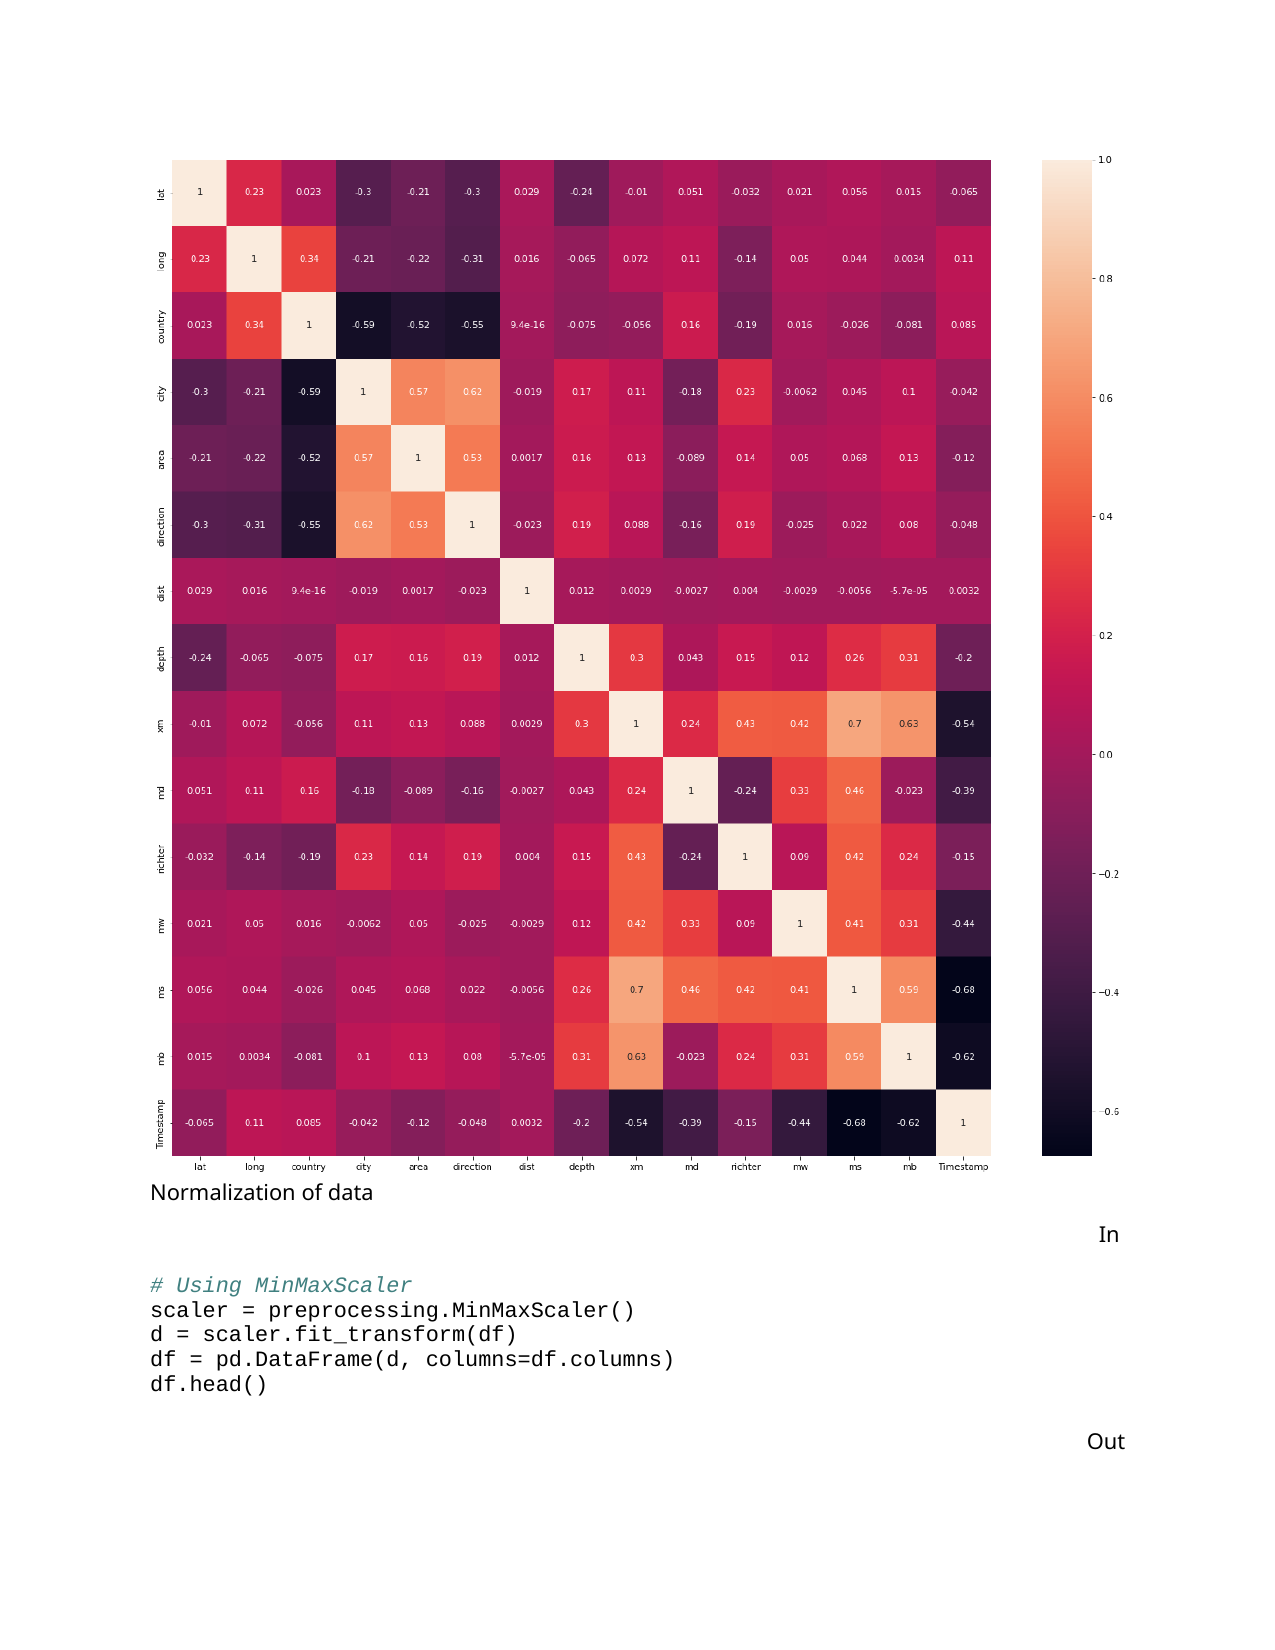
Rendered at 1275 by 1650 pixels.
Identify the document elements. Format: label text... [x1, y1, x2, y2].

text scaler = preprocessing.MinMaxScaler() [150, 1299, 1125, 1324]
picture [150, 150, 1125, 1178]
text Out [150, 1426, 1125, 1456]
text # Using MinMaxScaler [150, 1274, 1125, 1299]
text df = pd.DataFrame(d, columns=df.columns) [150, 1348, 1125, 1373]
text In [150, 1219, 1125, 1249]
text Normalization of data [150, 1178, 1125, 1207]
text d = scaler.fit_transform(df) [150, 1324, 1125, 1348]
text df.head() [150, 1373, 1125, 1398]
